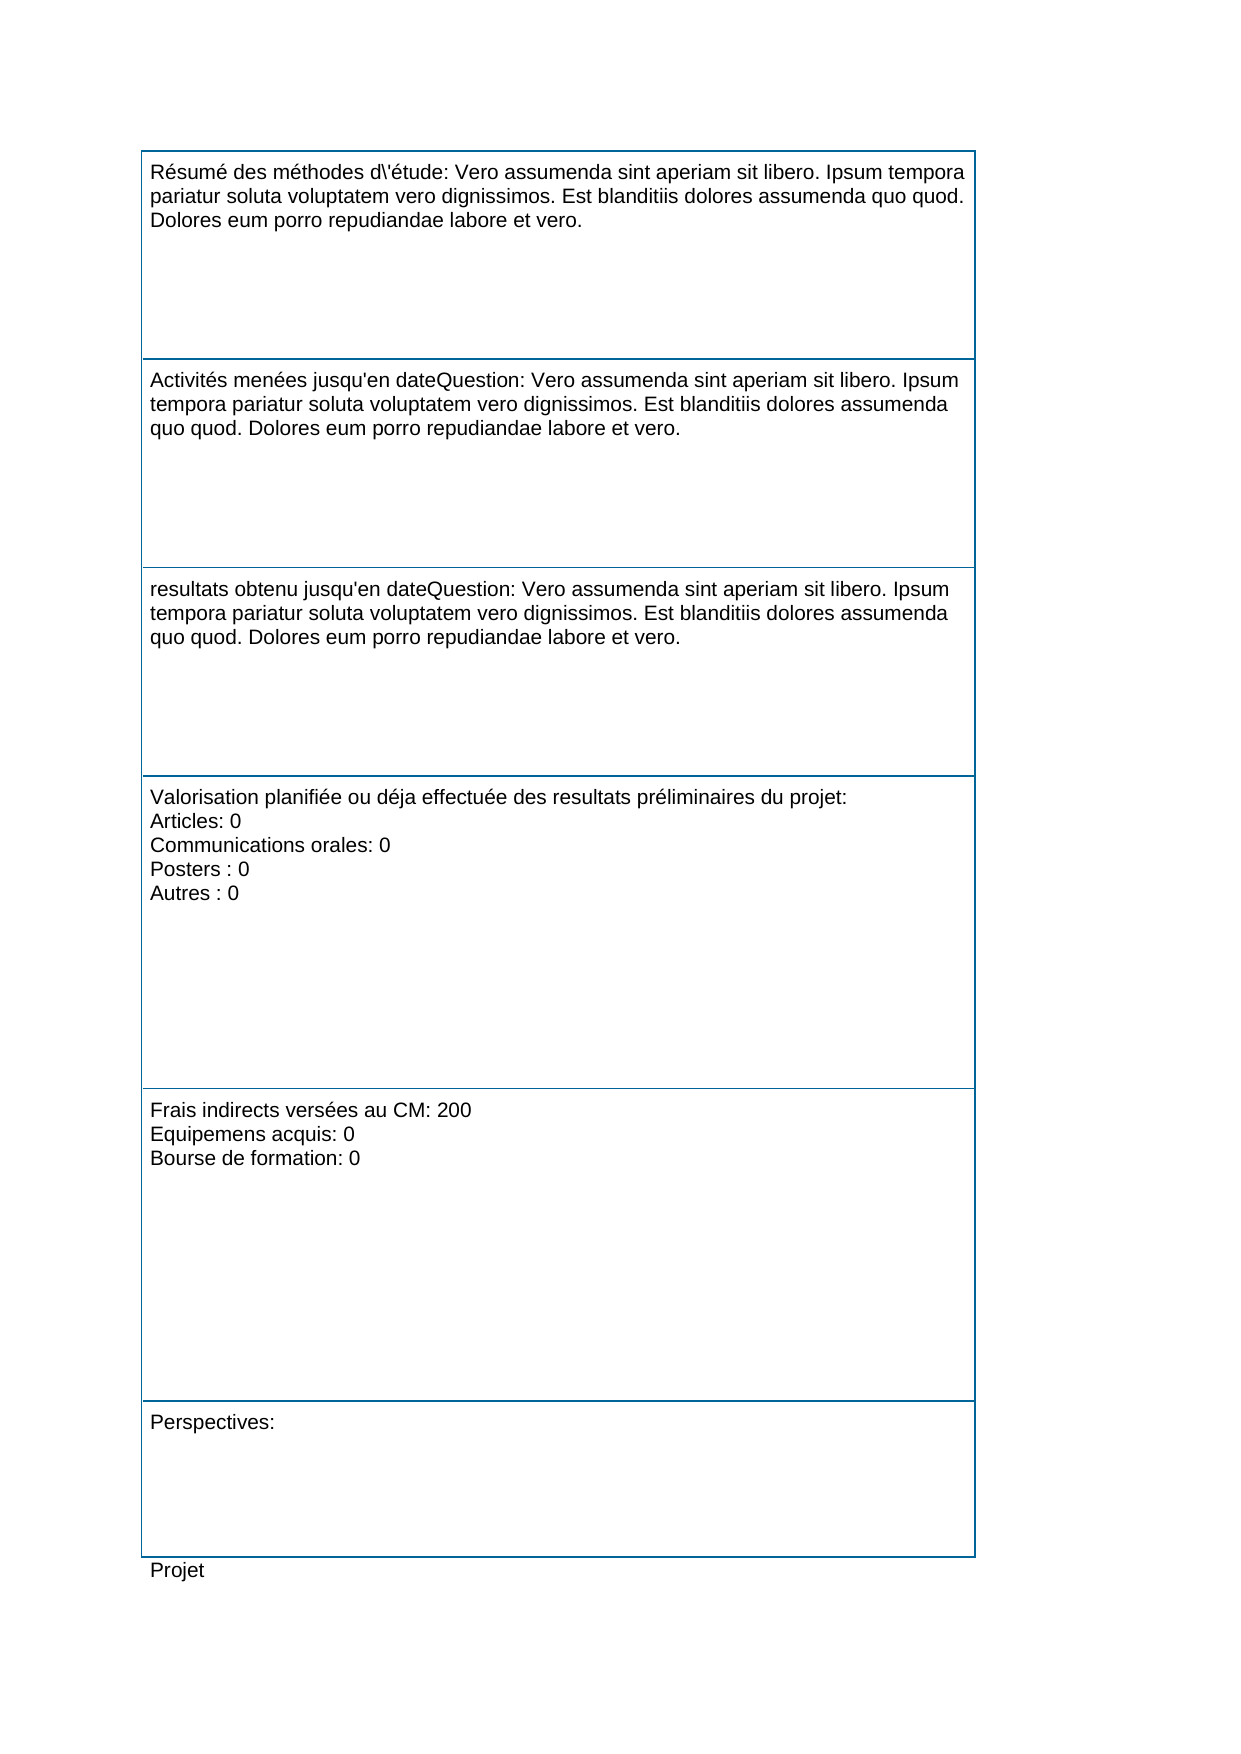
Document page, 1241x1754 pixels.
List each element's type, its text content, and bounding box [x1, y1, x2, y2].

table_cell Activités menées jusqu'en dateQuestion: Vero assumenda sint aperiam sit libero. Ipsum tempora pariatur soluta voluptatem vero dignissimos. Est blanditiis dolores assumenda quo quod. Dolores eum porro repudiandae labore et vero. [142, 359, 974, 567]
table_cell Résumé des méthodes d\'étude: Vero assumenda sint aperiam sit libero. Ipsum tempora pariatur soluta voluptatem vero dignissimos. Est blanditiis dolores assumenda quo quod. Dolores eum porro repudiandae labore et vero. [142, 152, 974, 358]
table_cell Frais indirects versées au CM: 200 Equipemens acquis: 0 Bourse de formation: 0 [142, 1089, 974, 1400]
table_cell Perspectives: [142, 1401, 974, 1556]
text Projet [150, 1558, 1090, 1582]
table_cell resultats obtenu jusqu'en dateQuestion: Vero assumenda sint aperiam sit libero. Ipsum tempora pariatur soluta voluptatem vero dignissimos. Est blanditiis dolores assumenda quo quod. Dolores eum porro repudiandae labore et vero. [142, 568, 974, 775]
table_cell Valorisation planifiée ou déja effectuée des resultats préliminaires du projet: Articles: 0 Communications orales: 0 Posters : 0 Autres : 0 [142, 776, 974, 1087]
